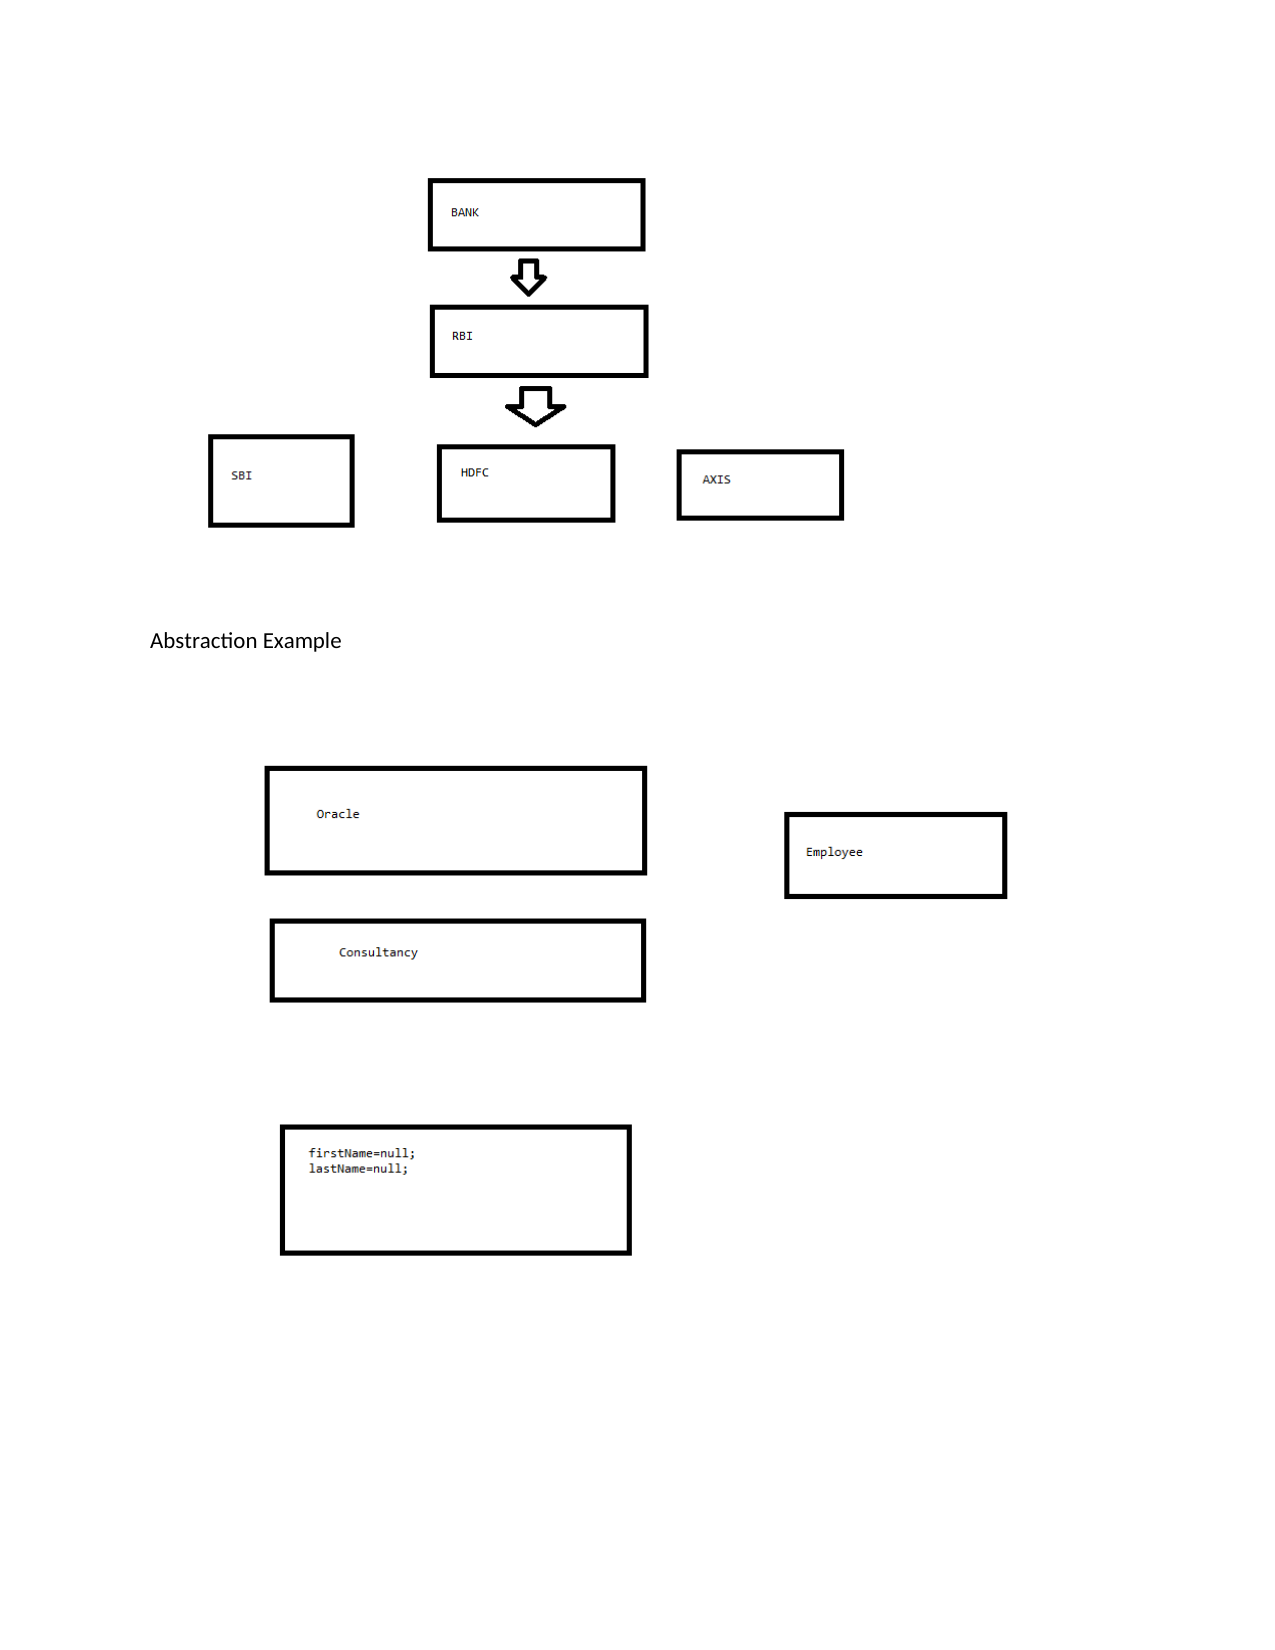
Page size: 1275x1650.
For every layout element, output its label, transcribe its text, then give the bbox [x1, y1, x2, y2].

text Abstraction Example [150, 626, 1125, 654]
picture [150, 732, 1125, 1269]
picture [150, 150, 1125, 601]
